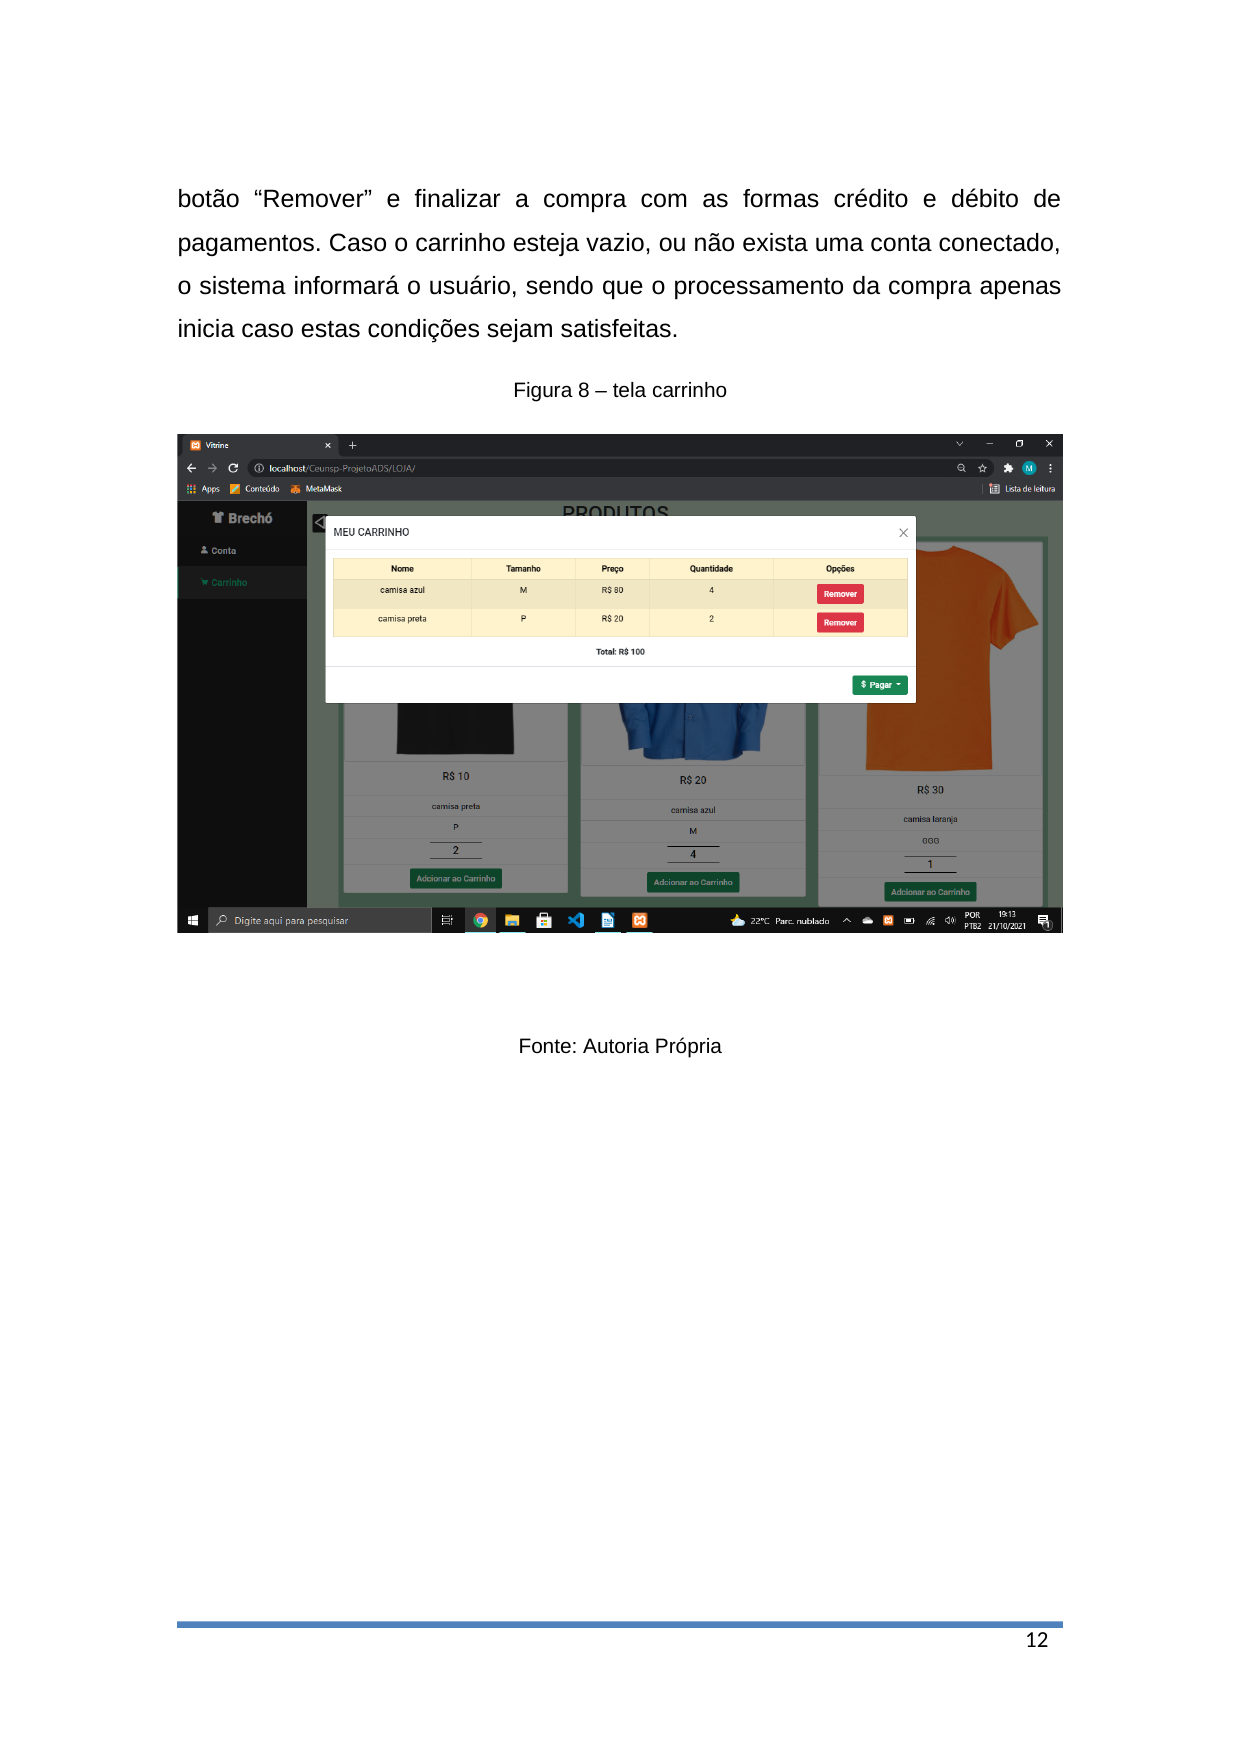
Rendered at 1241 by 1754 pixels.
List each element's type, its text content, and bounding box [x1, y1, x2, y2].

text Fonte: Autoria Própria [177, 1034, 1063, 1058]
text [177, 184, 1063, 343]
picture [177, 434, 1063, 933]
text Figura 8 – tela carrinho [177, 378, 1063, 402]
